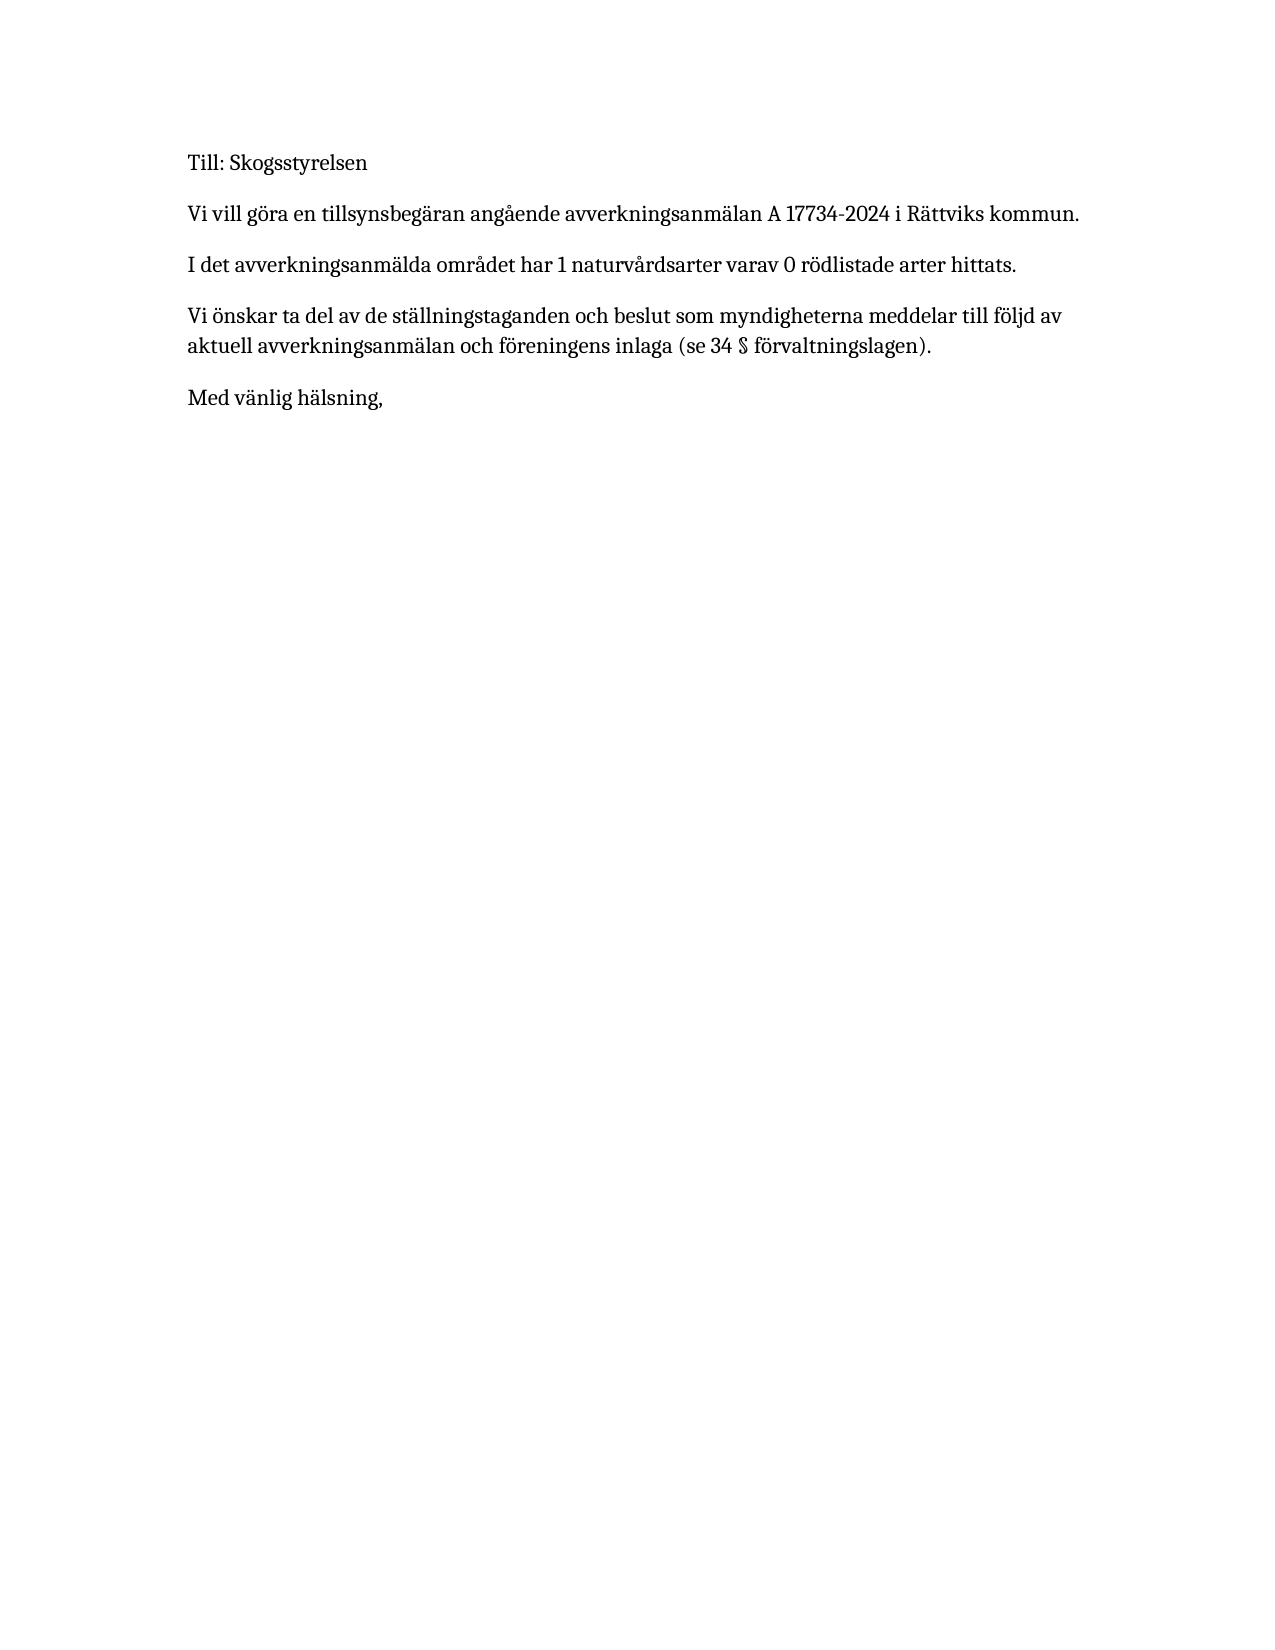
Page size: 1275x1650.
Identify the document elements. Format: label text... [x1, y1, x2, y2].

text Vi önskar ta del av de ställningstaganden och beslut som myndigheterna meddelar till följd av aktuell avverkningsanmälan och föreningens inlaga (se 34 § förvaltningslagen). [187, 303, 1087, 360]
text I det avverkningsanmälda området har 1 naturvårdsarter varav 0 rödlistade arter hittats. [187, 252, 1087, 278]
text Vi vill göra en tillsynsbegäran angående avverkningsanmälan A 17734-2024 i Rättviks kommun. [187, 201, 1087, 227]
text Med vänlig hälsning, [187, 384, 1087, 441]
text Till: Skogsstyrelsen [187, 150, 1087, 176]
